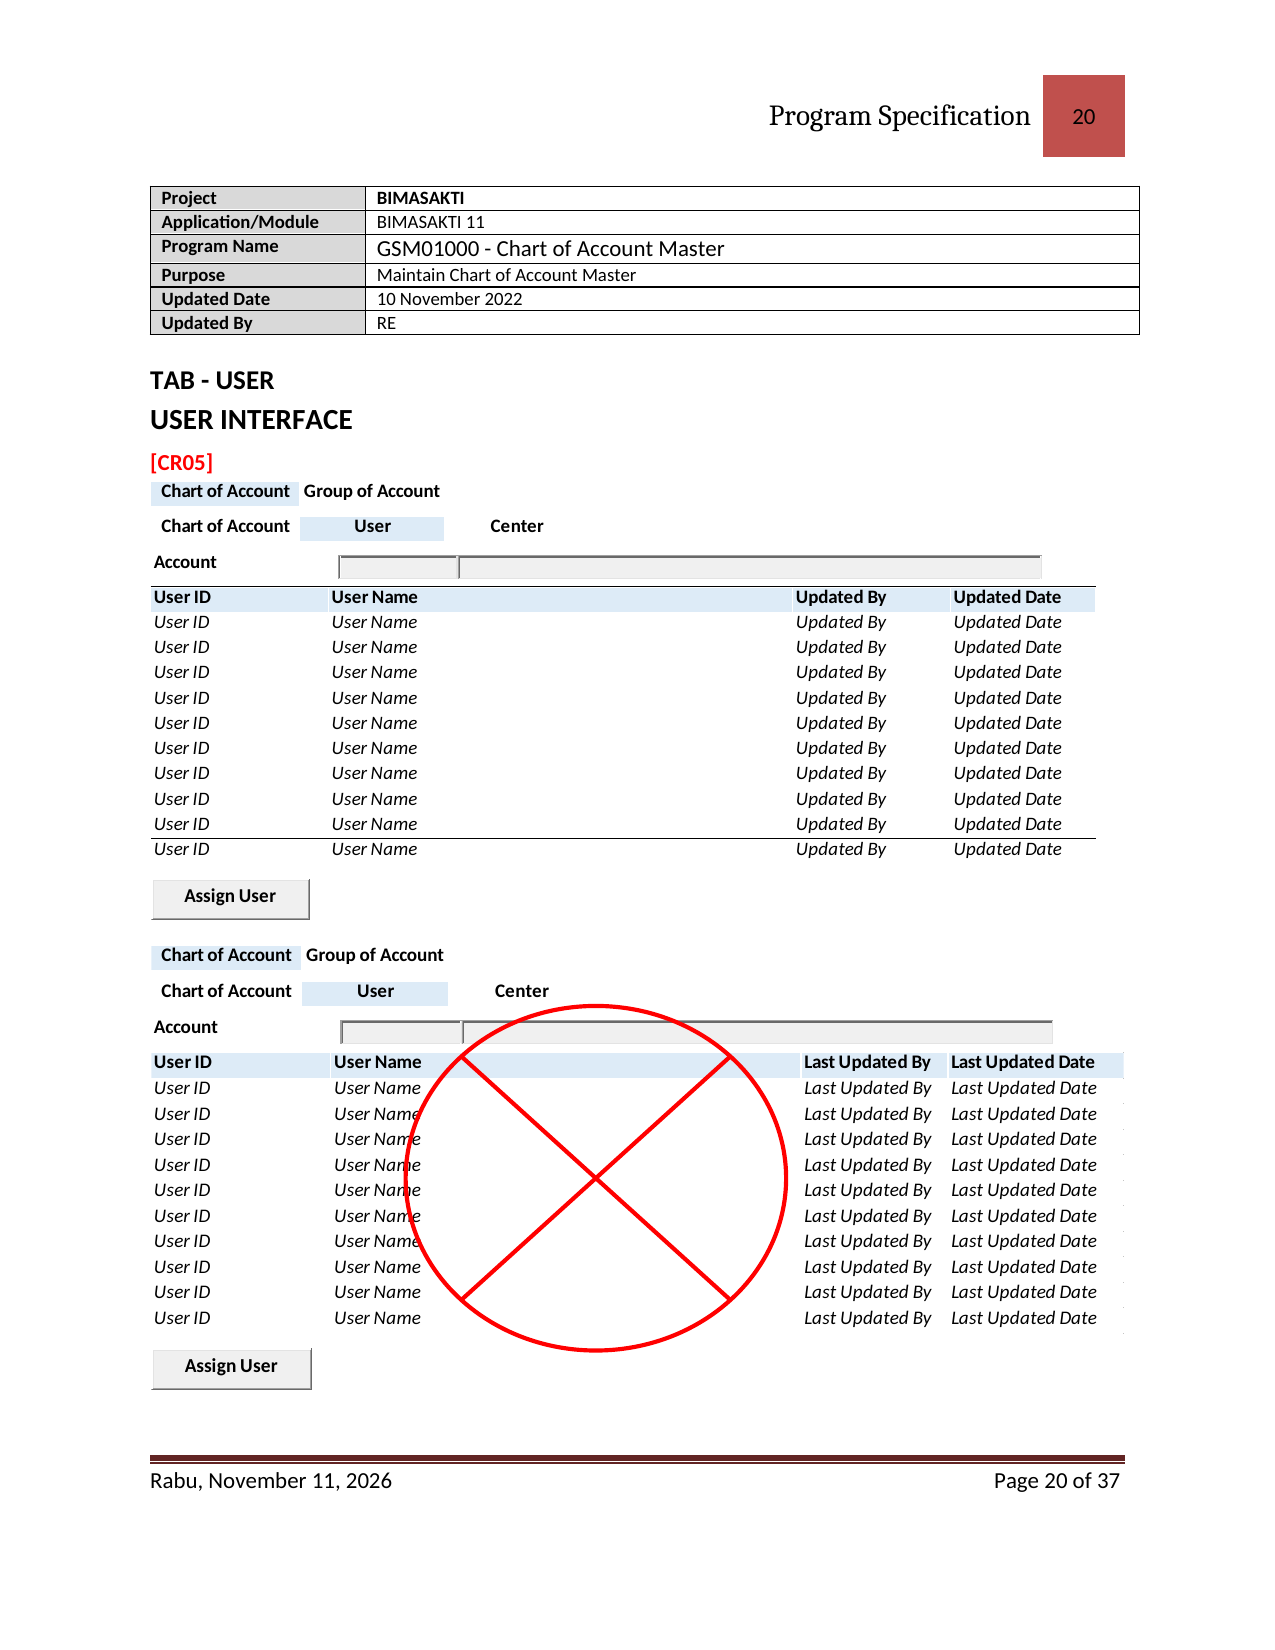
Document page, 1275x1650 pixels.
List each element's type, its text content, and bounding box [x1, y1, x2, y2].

subtitle USER INTERFACE [150, 401, 1125, 437]
subtitle TAB - USER [150, 363, 1125, 396]
text [CR05] [150, 448, 1125, 477]
